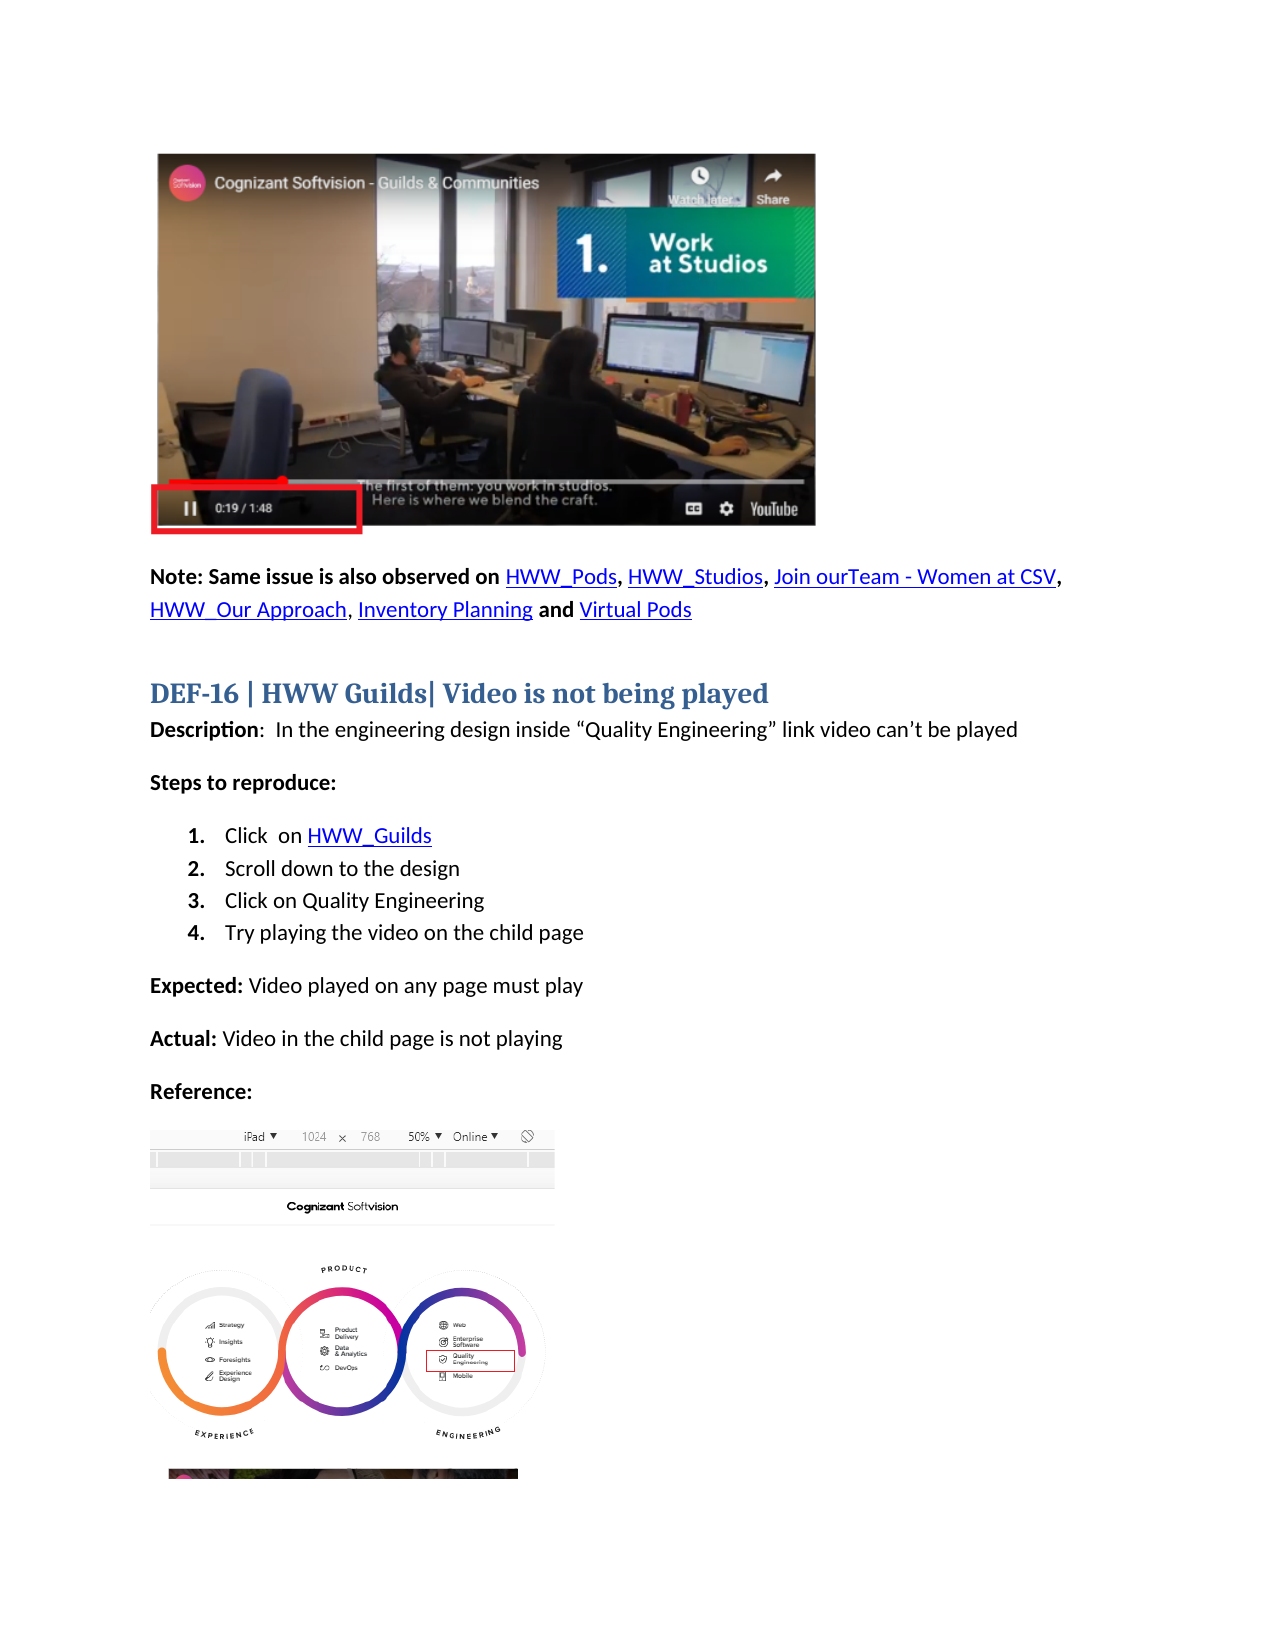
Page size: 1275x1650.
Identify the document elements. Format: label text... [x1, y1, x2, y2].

picture [150, 150, 823, 538]
list Try playing the video on the child page [187, 918, 1125, 946]
list Click on Quality Engineering [187, 886, 1125, 914]
picture [150, 1130, 555, 1479]
text Expected: Video played on any page must play [150, 971, 1125, 999]
list Scroll down to the design [187, 854, 1125, 882]
text Actual: Video in the child page is not playing [150, 1024, 1125, 1052]
subtitle DEF-16 | HWW Guilds| Video is not being played [150, 677, 1125, 710]
text Reference: [150, 1077, 1125, 1105]
text Steps to reproduce: [150, 768, 1125, 796]
text Description: In the engineering design inside “Quality Engineering” link video can’t be played [150, 715, 1125, 743]
list Click on HWW_Guilds [187, 821, 1125, 849]
text Note: Same issue is also observed on HWW_Pods, HWW_Studios, Join ourTeam - Women at CSV, HWW_Our Approach, Inventory Planning and Virtual Pods [150, 562, 1125, 623]
